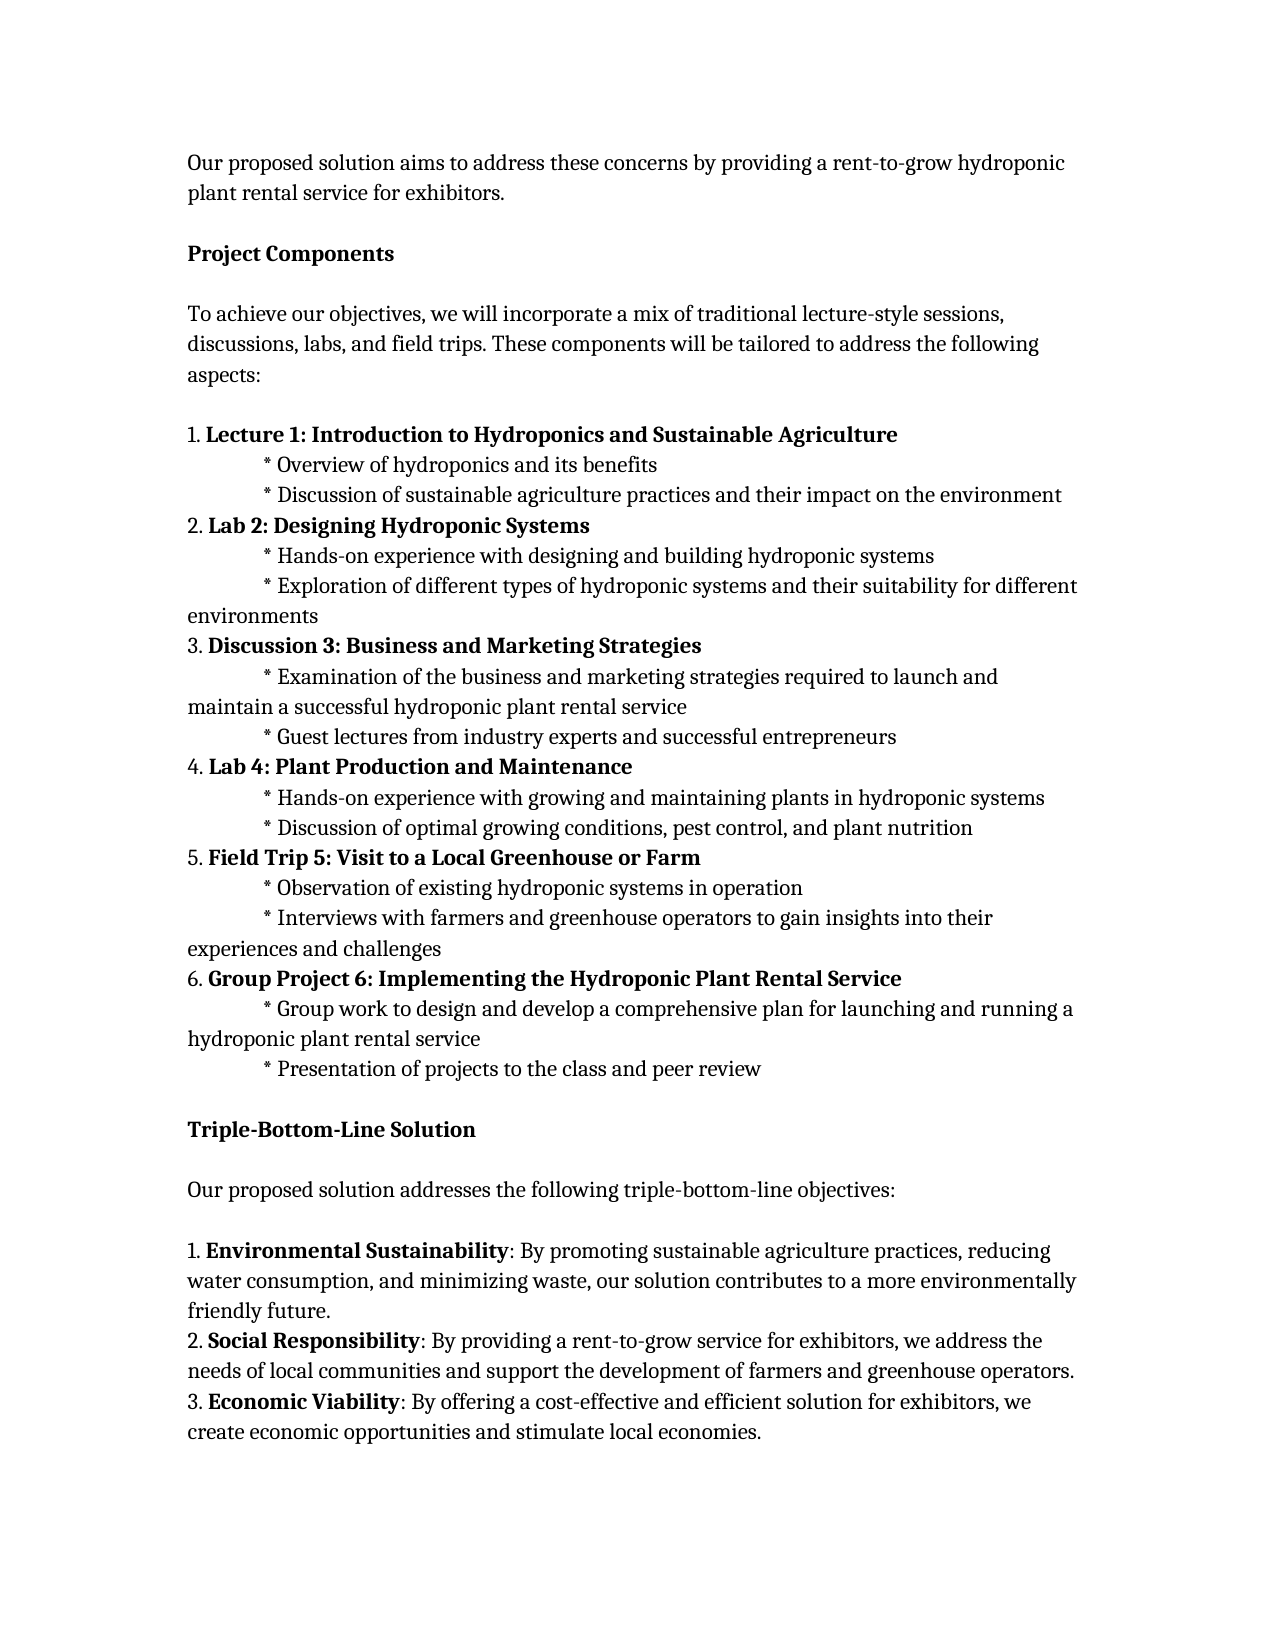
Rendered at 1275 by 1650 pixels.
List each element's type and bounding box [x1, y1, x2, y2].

text [187, 150, 1087, 1475]
